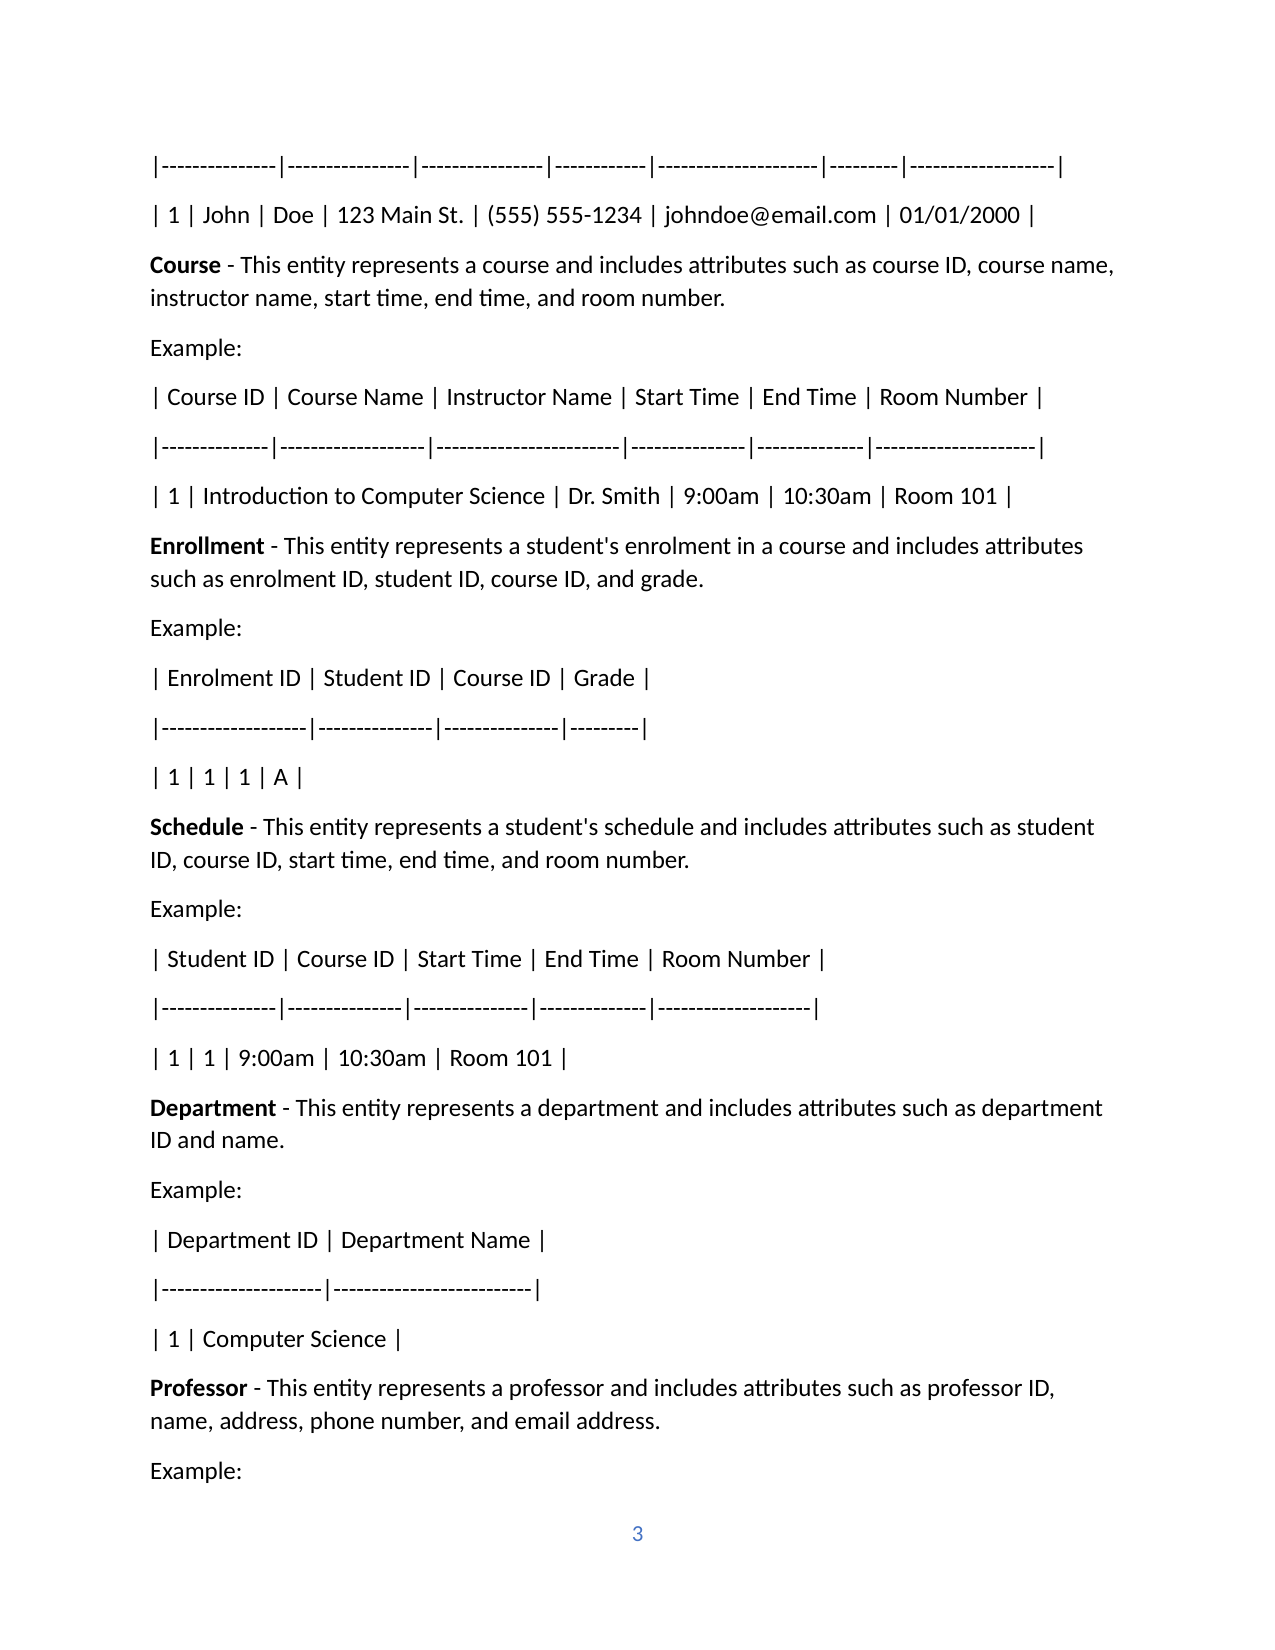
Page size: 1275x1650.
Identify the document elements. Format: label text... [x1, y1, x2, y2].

text | Course ID | Course Name | Instructor Name | Start Time | End Time | Room Number | [150, 381, 1125, 412]
text | 1 | 1 | 1 | A | [150, 761, 1125, 792]
text | 1 | John | Doe | 123 Main St. | (555) 555-1234 | johndoe@email.com | 01/01/2000 | [150, 199, 1125, 230]
text Department - This entity represents a department and includes attributes such as department ID and name. [150, 1092, 1125, 1155]
text Professor - This entity represents a professor and includes attributes such as professor ID, name, address, phone number, and email address. [150, 1372, 1125, 1436]
text |--------------|-------------------|------------------------|---------------|--------------|---------------------| [150, 431, 1125, 461]
text | 1 | Introduction to Computer Science | Dr. Smith | 9:00am | 10:30am | Room 101 | [150, 480, 1125, 511]
text |---------------|---------------|---------------|--------------|--------------------| [150, 992, 1125, 1023]
text |---------------|----------------|----------------|------------|---------------------|---------|-------------------| [150, 150, 1125, 181]
text Example: [150, 1455, 1125, 1486]
text | 1 | 1 | 9:00am | 10:30am | Room 101 | [150, 1042, 1125, 1073]
text | Department ID | Department Name | [150, 1224, 1125, 1254]
text | 1 | Computer Science | [150, 1323, 1125, 1353]
text |---------------------|--------------------------| [150, 1273, 1125, 1304]
text Example: [150, 893, 1125, 924]
text Course - This entity represents a course and includes attributes such as course ID, course name, instructor name, start time, end time, and room number. [150, 249, 1125, 313]
text Example: [150, 1174, 1125, 1205]
text Example: [150, 612, 1125, 643]
text | Enrolment ID | Student ID | Course ID | Grade | [150, 662, 1125, 693]
text |-------------------|---------------|---------------|---------| [150, 712, 1125, 742]
text Schedule - This entity represents a student's schedule and includes attributes such as student ID, course ID, start time, end time, and room number. [150, 811, 1125, 874]
text Example: [150, 332, 1125, 362]
text Enrollment - This entity represents a student's enrolment in a course and includes attributes such as enrolment ID, student ID, course ID, and grade. [150, 530, 1125, 593]
text | Student ID | Course ID | Start Time | End Time | Room Number | [150, 943, 1125, 973]
